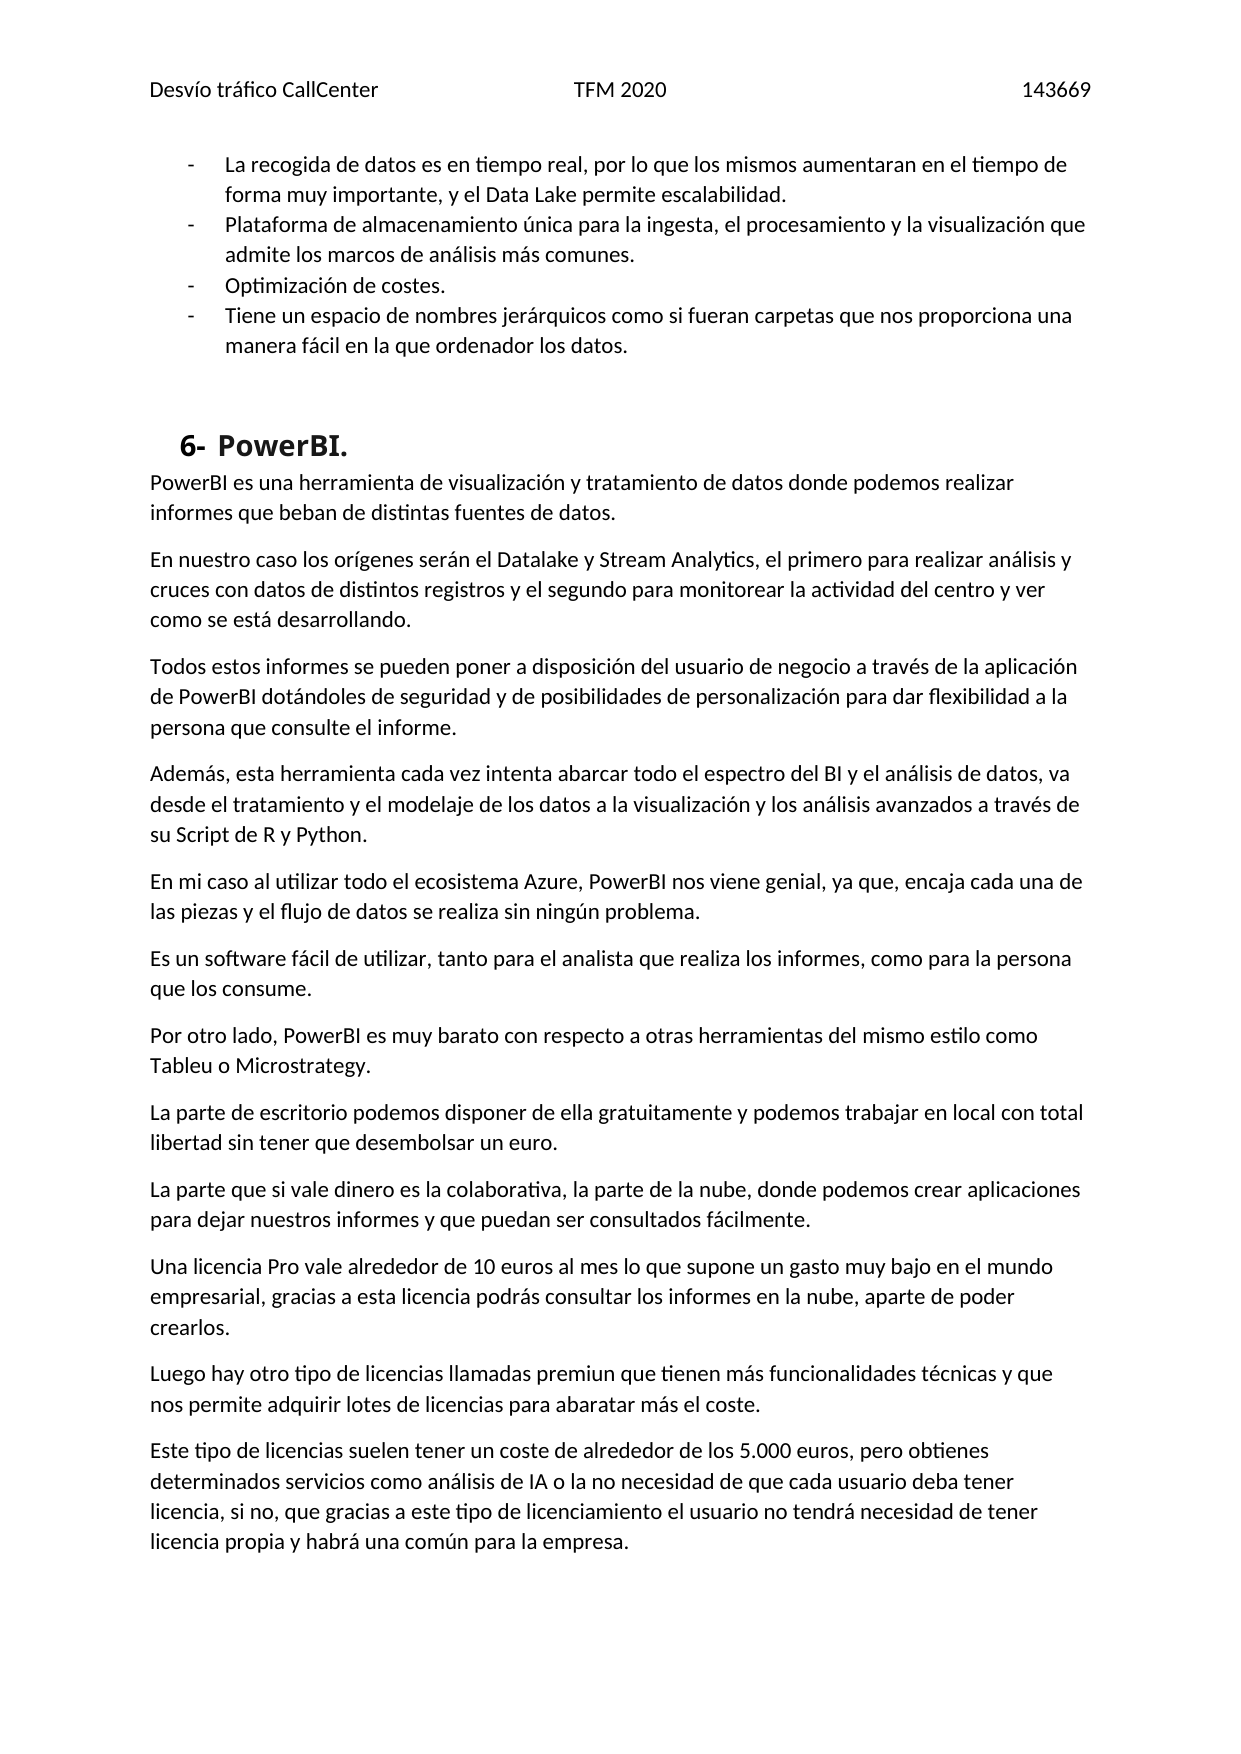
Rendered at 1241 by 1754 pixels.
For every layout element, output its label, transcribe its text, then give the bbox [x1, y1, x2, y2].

text Una licencia Pro vale alrededor de 10 euros al mes lo que supone un gasto muy bajo en el mundo empresarial, gracias a esta licencia podrás consultar los informes en la nube, aparte de poder crearlos. [150, 1252, 1090, 1341]
text Es un software fácil de utilizar, tanto para el analista que realiza los informes, como para la persona que los consume. [150, 944, 1090, 1002]
list Optimización de costes. [187, 271, 1090, 299]
text La parte que si vale dinero es la colaborativa, la parte de la nube, donde podemos crear aplicaciones para dejar nuestros informes y que puedan ser consultados fácilmente. [150, 1175, 1090, 1233]
text En nuestro caso los orígenes serán el Datalake y Stream Analytics, el primero para realizar análisis y cruces con datos de distintos registros y el segundo para monitorear la actividad del centro y ver como se está desarrollando. [150, 545, 1090, 633]
subtitle PowerBI. [179, 425, 1090, 465]
text Por otro lado, PowerBI es muy barato con respecto a otras herramientas del mismo estilo como Tableu o Microstrategy. [150, 1021, 1090, 1079]
text Este tipo de licencias suelen tener un coste de alrededor de los 5.000 euros, pero obtienes determinados servicios como análisis de IA o la no necesidad de que cada usuario deba tener licencia, si no, que gracias a este tipo de licenciamiento el usuario no tendrá necesidad de tener licencia propia y habrá una común para la empresa. [150, 1437, 1090, 1555]
list Plataforma de almacenamiento única para la ingesta, el procesamiento y la visualización que admite los marcos de análisis más comunes. [187, 210, 1090, 269]
text En mi caso al utilizar todo el ecosistema Azure, PowerBI nos viene genial, ya que, encaja cada una de las piezas y el flujo de datos se realiza sin ningún problema. [150, 867, 1090, 925]
list Tiene un espacio de nombres jerárquicos como si fueran carpetas que nos proporciona una manera fácil en la que ordenador los datos. [187, 301, 1090, 359]
list La recogida de datos es en tiempo real, por lo que los mismos aumentaran en el tiempo de forma muy importante, y el Data Lake permite escalabilidad. [187, 150, 1090, 208]
text PowerBI es una herramienta de visualización y tratamiento de datos donde podemos realizar informes que beban de distintas fuentes de datos. [150, 468, 1090, 526]
text Todos estos informes se pueden poner a disposición del usuario de negocio a través de la aplicación de PowerBI dotándoles de seguridad y de posibilidades de personalización para dar flexibilidad a la persona que consulte el informe. [150, 652, 1090, 741]
text La parte de escritorio podemos disponer de ella gratuitamente y podemos trabajar en local con total libertad sin tener que desembolsar un euro. [150, 1098, 1090, 1156]
text Además, esta herramienta cada vez intenta abarcar todo el espectro del BI y el análisis de datos, va desde el tratamiento y el modelaje de los datos a la visualización y los análisis avanzados a través de su Script de R y Python. [150, 759, 1090, 848]
text Luego hay otro tipo de licencias llamadas premiun que tienen más funcionalidades técnicas y que nos permite adquirir lotes de licencias para abaratar más el coste. [150, 1359, 1090, 1418]
